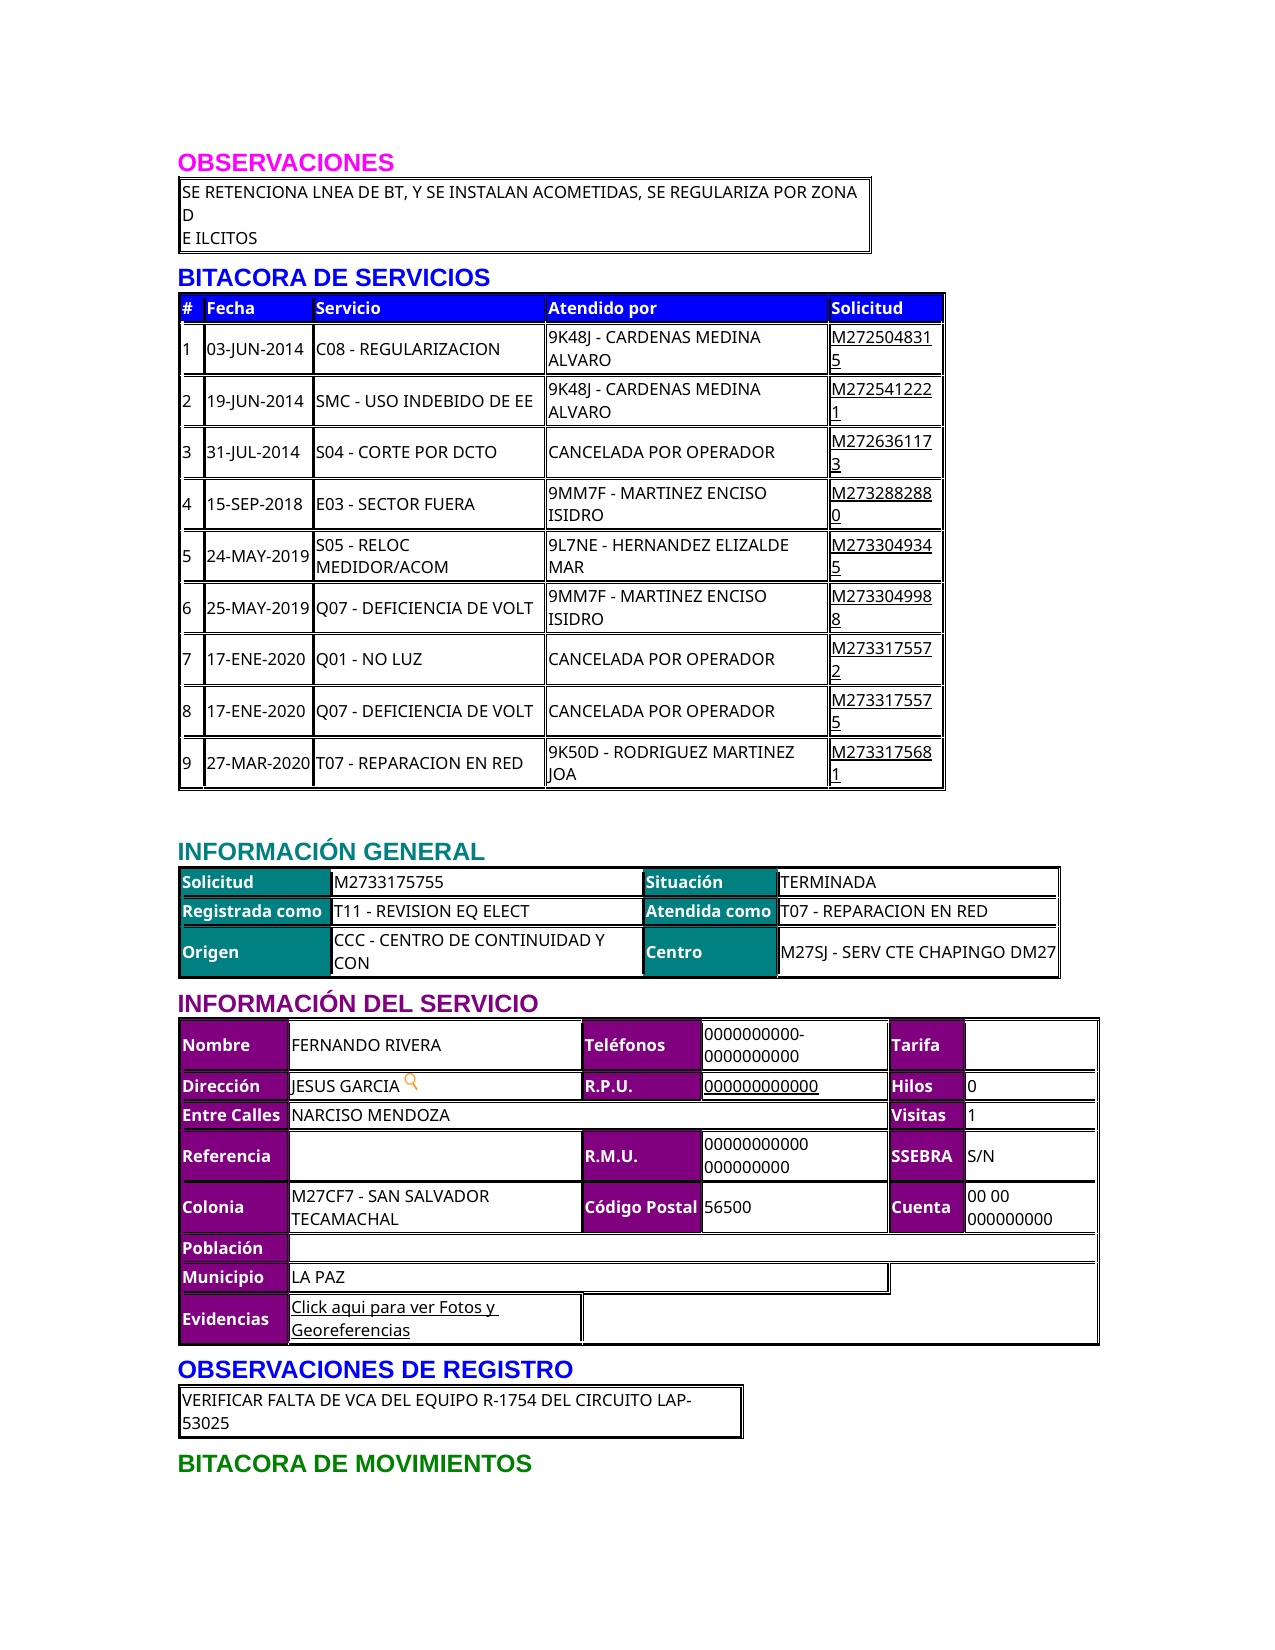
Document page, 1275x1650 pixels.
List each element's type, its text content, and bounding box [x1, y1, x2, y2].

picture [404, 1073, 418, 1093]
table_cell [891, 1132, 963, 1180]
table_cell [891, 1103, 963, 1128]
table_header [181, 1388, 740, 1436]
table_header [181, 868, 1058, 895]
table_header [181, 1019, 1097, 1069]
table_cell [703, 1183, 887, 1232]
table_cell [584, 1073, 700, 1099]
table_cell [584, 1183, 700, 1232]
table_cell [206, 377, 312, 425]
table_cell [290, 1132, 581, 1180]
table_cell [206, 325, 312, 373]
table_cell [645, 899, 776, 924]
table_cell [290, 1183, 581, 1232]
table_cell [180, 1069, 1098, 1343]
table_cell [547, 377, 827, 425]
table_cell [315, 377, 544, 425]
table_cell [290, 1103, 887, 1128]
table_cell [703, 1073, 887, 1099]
text BITACORA DE SERVICIOS [177, 263, 1098, 292]
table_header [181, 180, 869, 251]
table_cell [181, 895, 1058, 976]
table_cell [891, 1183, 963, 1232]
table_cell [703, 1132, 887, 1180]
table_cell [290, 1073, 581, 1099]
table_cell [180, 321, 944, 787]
text BITACORA DE MOVIMIENTOS [177, 1449, 1098, 1477]
text OBSERVACIONES DE REGISTRO [177, 1356, 1098, 1384]
text INFORMACIÓN DEL SERVICIO [177, 988, 1098, 1017]
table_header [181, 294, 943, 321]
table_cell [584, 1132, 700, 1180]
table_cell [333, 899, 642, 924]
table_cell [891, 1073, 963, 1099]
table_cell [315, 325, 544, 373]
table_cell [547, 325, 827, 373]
text OBSERVACIONES [177, 148, 1098, 176]
text INFORMACIÓN GENERAL [177, 837, 1098, 866]
